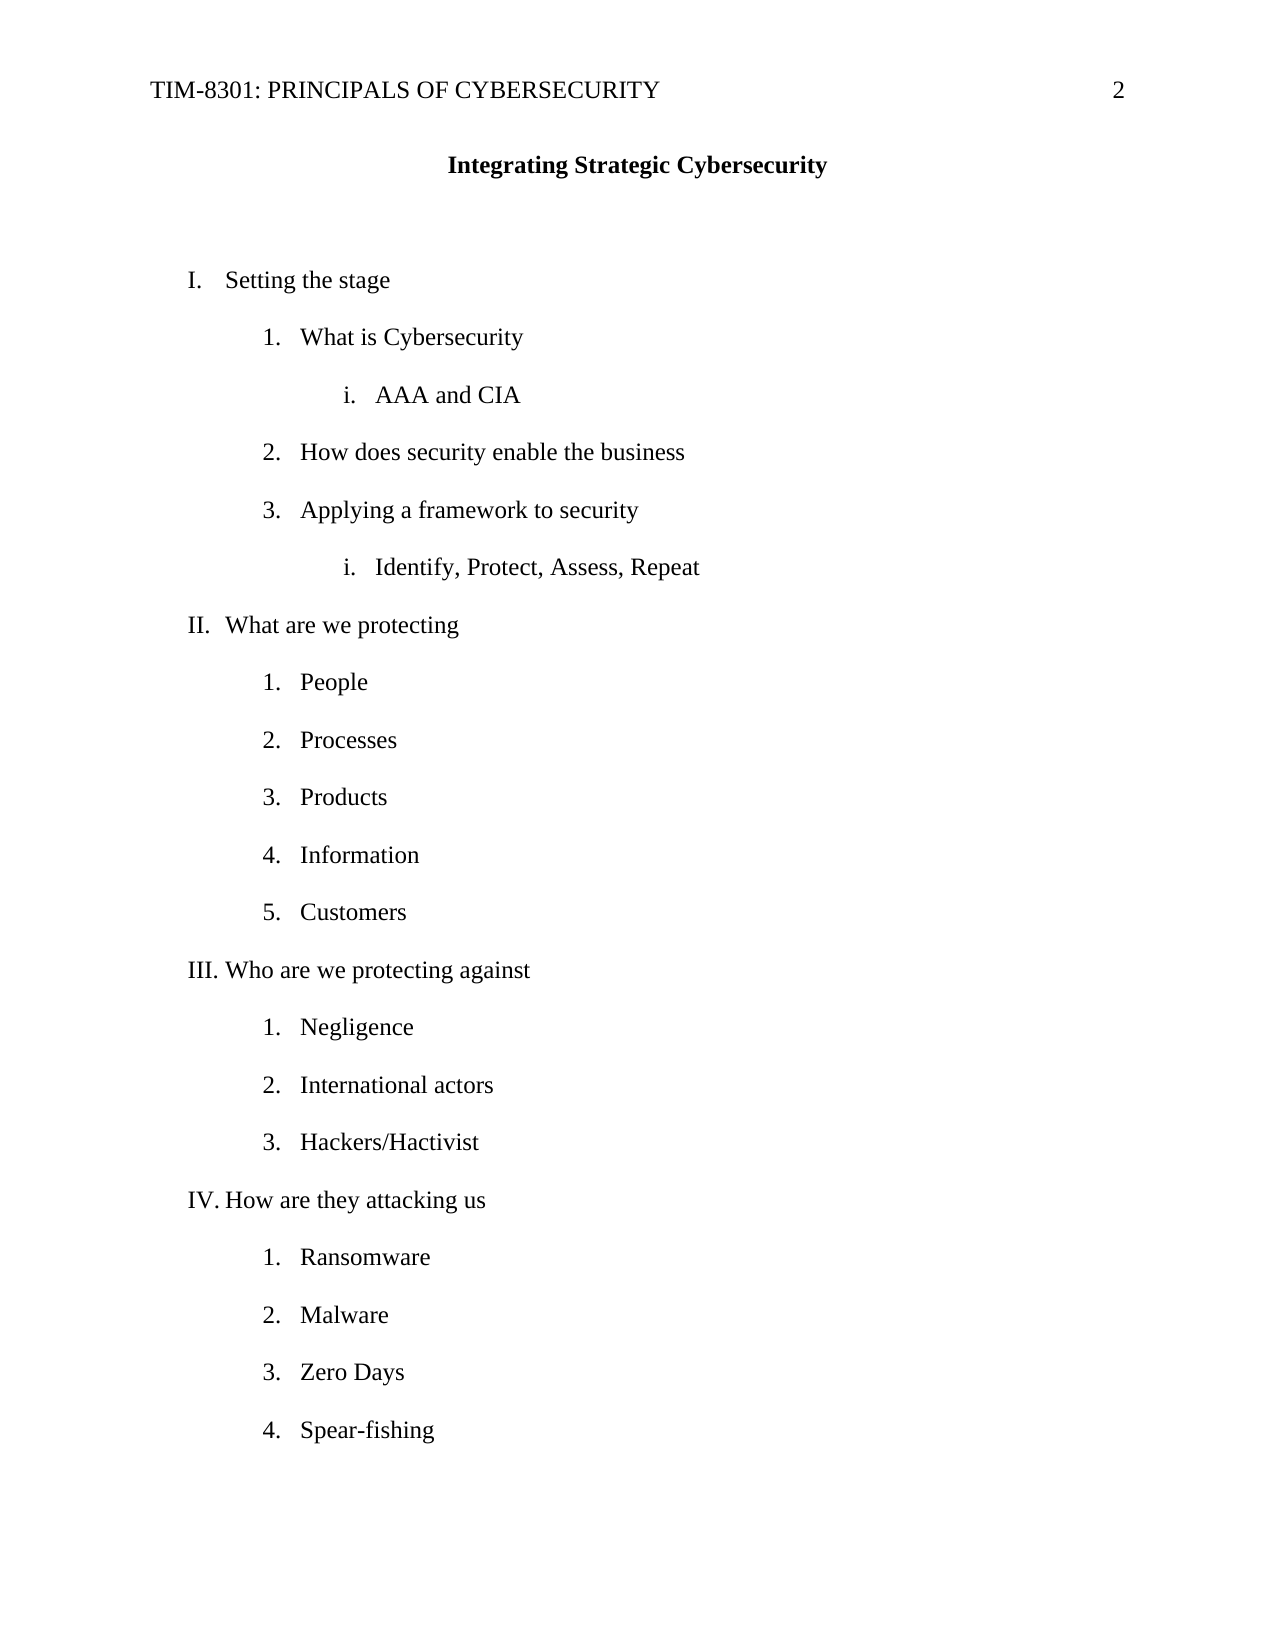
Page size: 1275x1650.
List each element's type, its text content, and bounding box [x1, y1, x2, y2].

list Ransomware [262, 1242, 1125, 1271]
list Information [262, 840, 1125, 869]
list AAA and CIA [356, 380, 1125, 409]
list Zero Days [262, 1357, 1125, 1386]
subtitle Integrating Strategic Cybersecurity [150, 150, 1125, 179]
list International actors [262, 1070, 1125, 1099]
list Products [262, 782, 1125, 811]
list How are they attacking us [187, 1185, 1125, 1214]
list Malware [262, 1300, 1125, 1329]
list Spear-fishing [262, 1415, 1125, 1444]
list Setting the stage [187, 265, 1125, 294]
list Applying a framework to security [262, 495, 1125, 524]
list How does security enable the business [262, 437, 1125, 466]
list Customers [262, 897, 1125, 926]
list Identify, Protect, Assess, Repeat [356, 552, 1125, 581]
list What are we protecting [187, 610, 1125, 639]
list Processes [262, 725, 1125, 754]
list What is Cybersecurity [262, 322, 1125, 351]
list Negligence [262, 1012, 1125, 1041]
list Hackers/Hactivist [262, 1127, 1125, 1156]
list Who are we protecting against [187, 955, 1125, 984]
list People [262, 667, 1125, 696]
